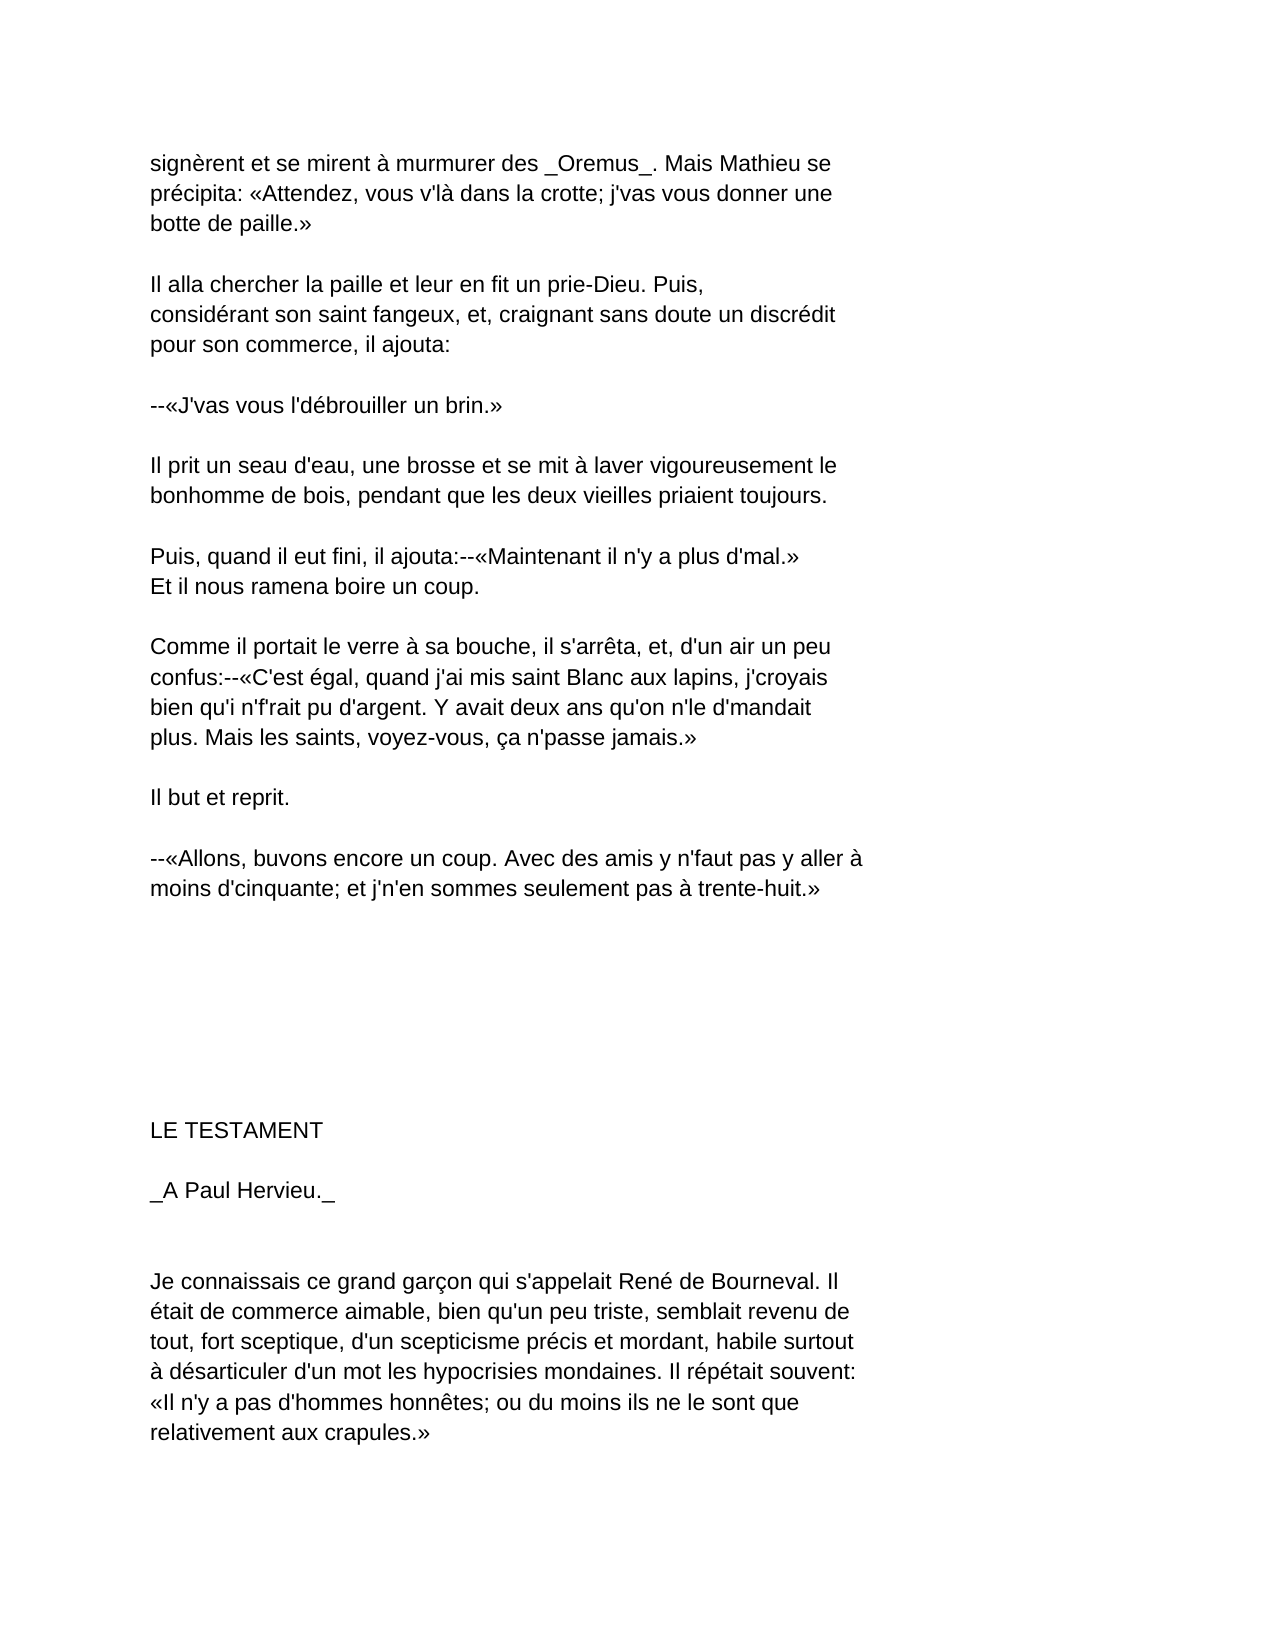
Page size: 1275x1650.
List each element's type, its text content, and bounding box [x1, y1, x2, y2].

text Comme il portait le verre à sa bouche, il s'arrêta, et, d'un air un peu [150, 633, 1125, 660]
text plus. Mais les saints, voyez-vous, ça n'passe jamais.» [150, 724, 1125, 750]
text bonhomme de bois, pendant que les deux vieilles priaient toujours. [150, 482, 1125, 509]
text Puis, quand il eut fini, il ajouta:--«Maintenant il n'y a plus d'mal.» [150, 543, 1125, 569]
text signèrent et se mirent à murmurer des _Oremus_. Mais Mathieu se [150, 150, 1125, 176]
text Il prit un seau d'eau, une brosse et se mit à laver vigoureusement le [150, 452, 1125, 478]
text «Il n'y a pas d'hommes honnêtes; ou du moins ils ne le sont que [150, 1388, 1125, 1415]
text LE TESTAMENT [150, 1117, 1125, 1143]
text botte de paille.» [150, 210, 1125, 237]
text était de commerce aimable, bien qu'un peu triste, semblait revenu de [150, 1298, 1125, 1324]
text Il alla chercher la paille et leur en fit un prie-Dieu. Puis, [150, 271, 1125, 297]
text pour son commerce, il ajouta: [150, 331, 1125, 358]
text considérant son saint fangeux, et, craignant sans doute un discrédit [150, 301, 1125, 327]
text _A Paul Hervieu._ [150, 1177, 1125, 1203]
text à désarticuler d'un mot les hypocrisies mondaines. Il répétait souvent: [150, 1358, 1125, 1385]
text --«J'vas vous l'débrouiller un brin.» [150, 392, 1125, 418]
text moins d'cinquante; et j'n'en sommes seulement pas à trente-huit.» [150, 875, 1125, 901]
text Je connaissais ce grand garçon qui s'appelait René de Bourneval. Il [150, 1268, 1125, 1294]
text bien qu'i n'f'rait pu d'argent. Y avait deux ans qu'on n'le d'mandait [150, 694, 1125, 720]
text relativement aux crapules.» [150, 1419, 1125, 1445]
text précipita: «Attendez, vous v'là dans la crotte; j'vas vous donner une [150, 180, 1125, 207]
text Il but et reprit. [150, 784, 1125, 811]
text Et il nous ramena boire un coup. [150, 573, 1125, 599]
text tout, fort sceptique, d'un scepticisme précis et mordant, habile surtout [150, 1328, 1125, 1354]
text --«Allons, buvons encore un coup. Avec des amis y n'faut pas y aller à [150, 845, 1125, 871]
text confus:--«C'est égal, quand j'ai mis saint Blanc aux lapins, j'croyais [150, 663, 1125, 690]
